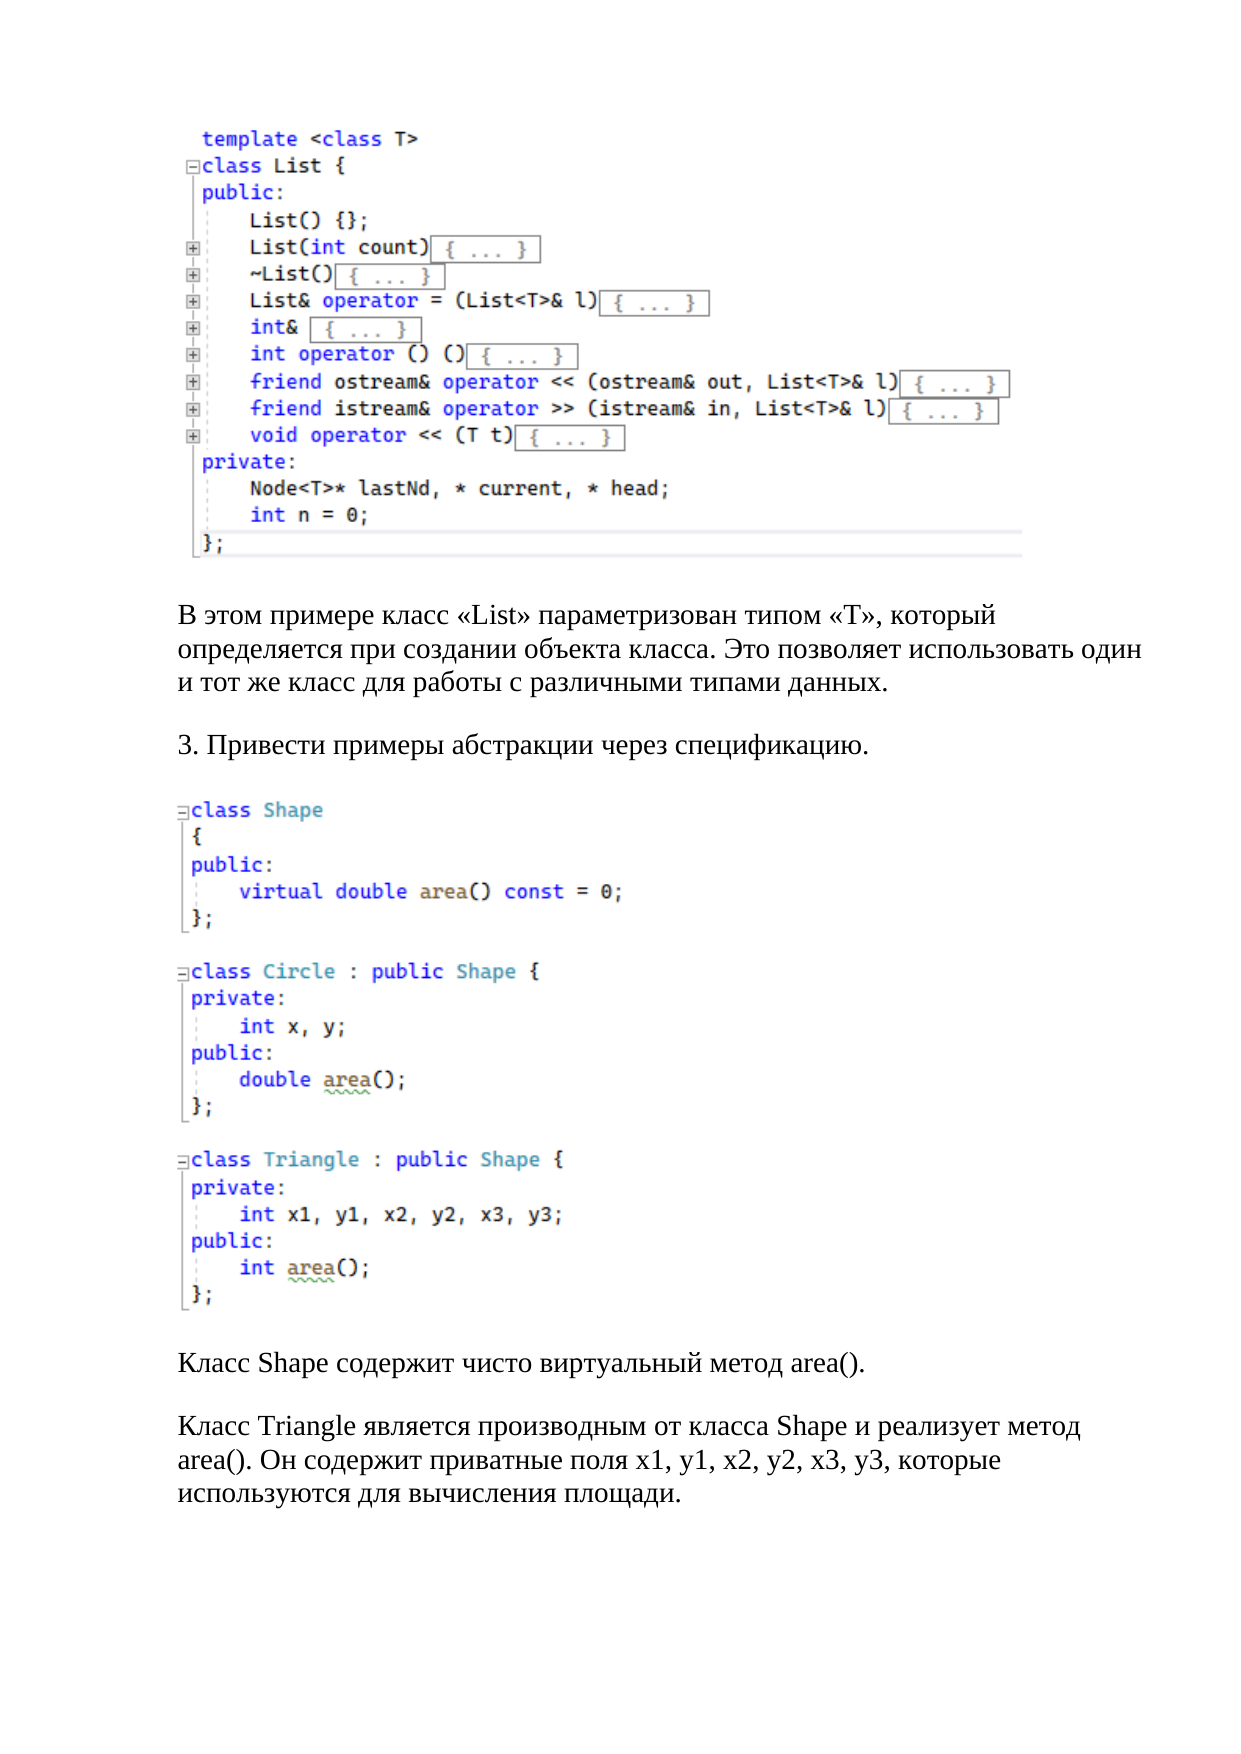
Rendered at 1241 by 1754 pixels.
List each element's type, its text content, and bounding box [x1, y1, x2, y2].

text Класс Shape содержит чисто виртуальный метод area(). [177, 1346, 1152, 1379]
text Класс Triangle является производным от класса Shape и реализует метод area(). Он содержит приватные поля x1, y1, x2, y2, x3, y3, которые используются для вычисления площади. [177, 1408, 1152, 1509]
text В этом примере класс «List» параметризован типом «T», который определяется при создании объекта класса. Это позволяет использовать один и тот же класс для работы с различными типами данных. [177, 597, 1152, 698]
text 3. Привести примеры абстракции через спецификацию. [177, 727, 1152, 761]
picture [177, 118, 1023, 569]
picture [177, 789, 635, 1317]
